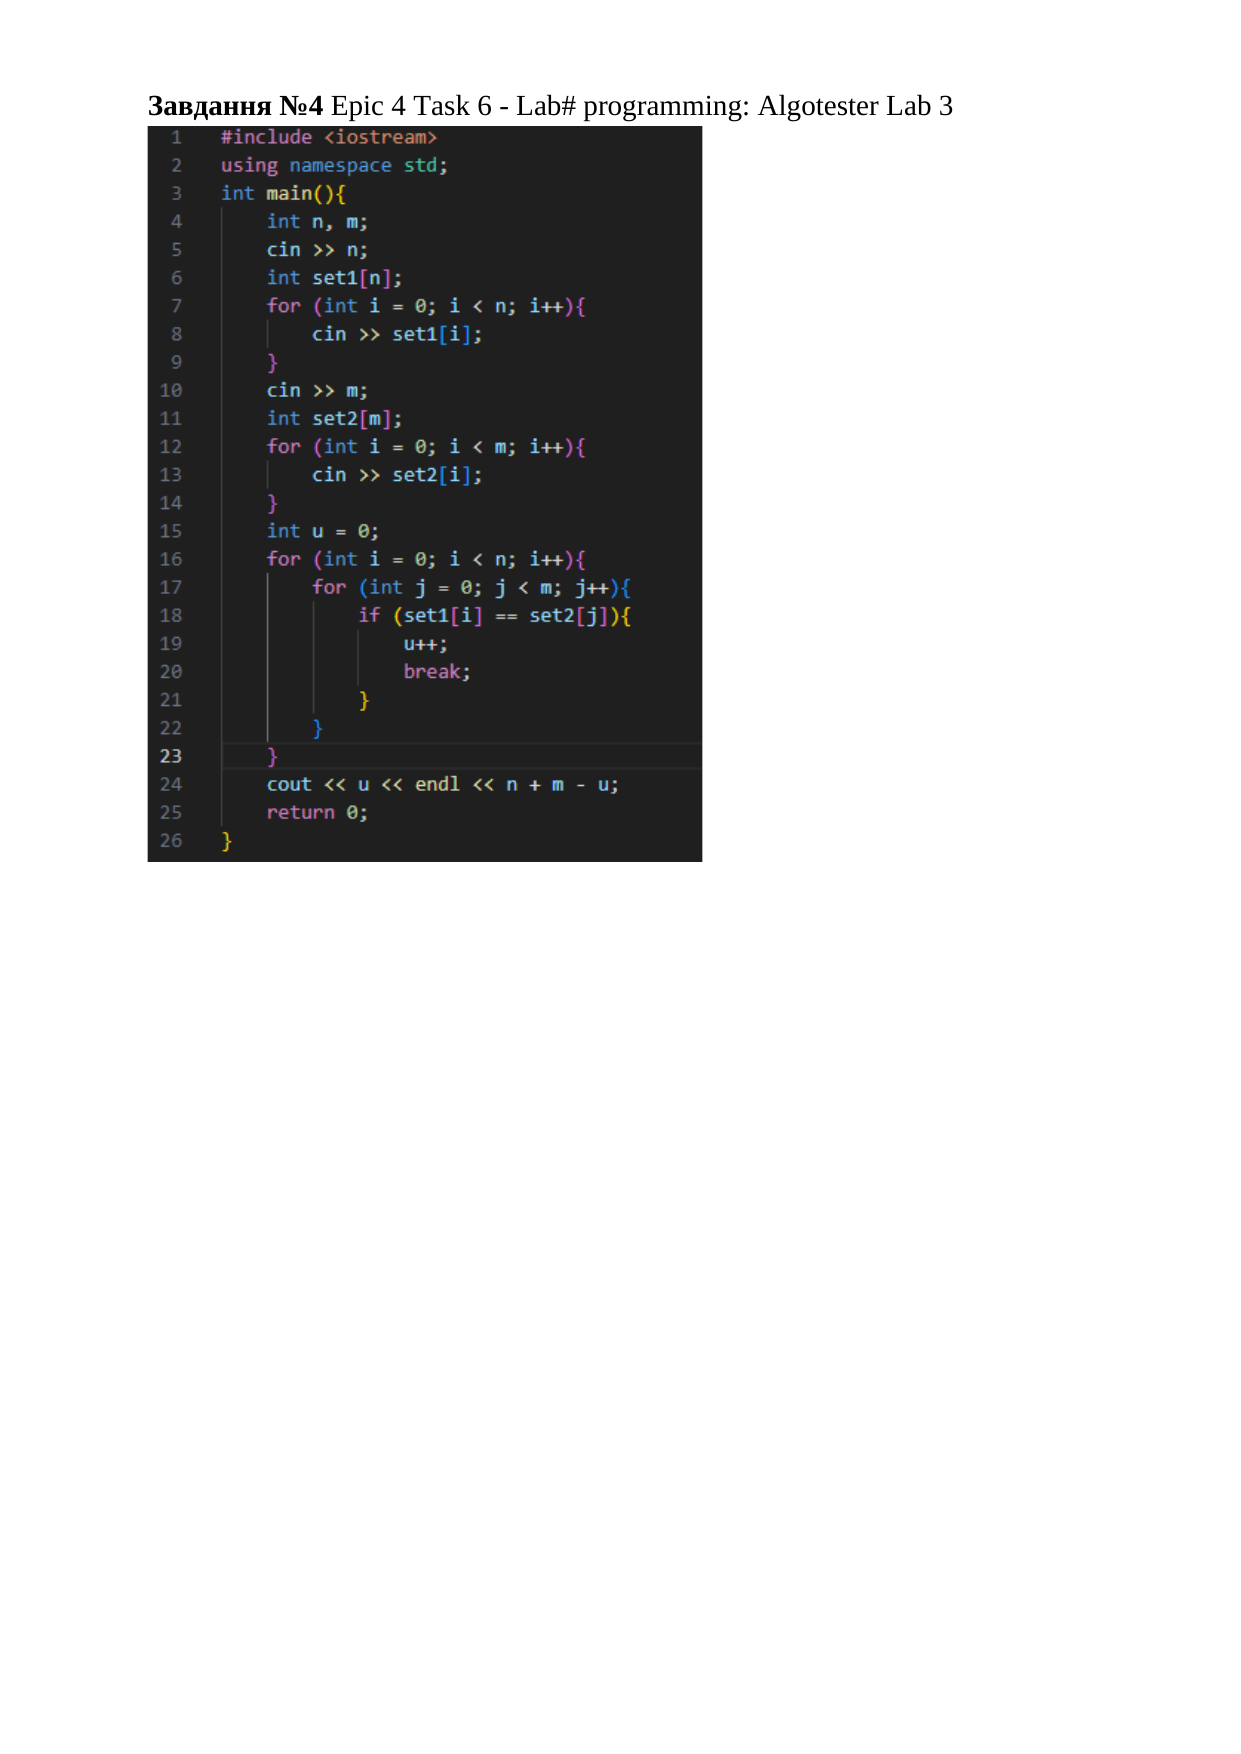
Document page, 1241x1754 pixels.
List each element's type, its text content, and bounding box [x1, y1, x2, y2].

picture [147, 126, 703, 862]
